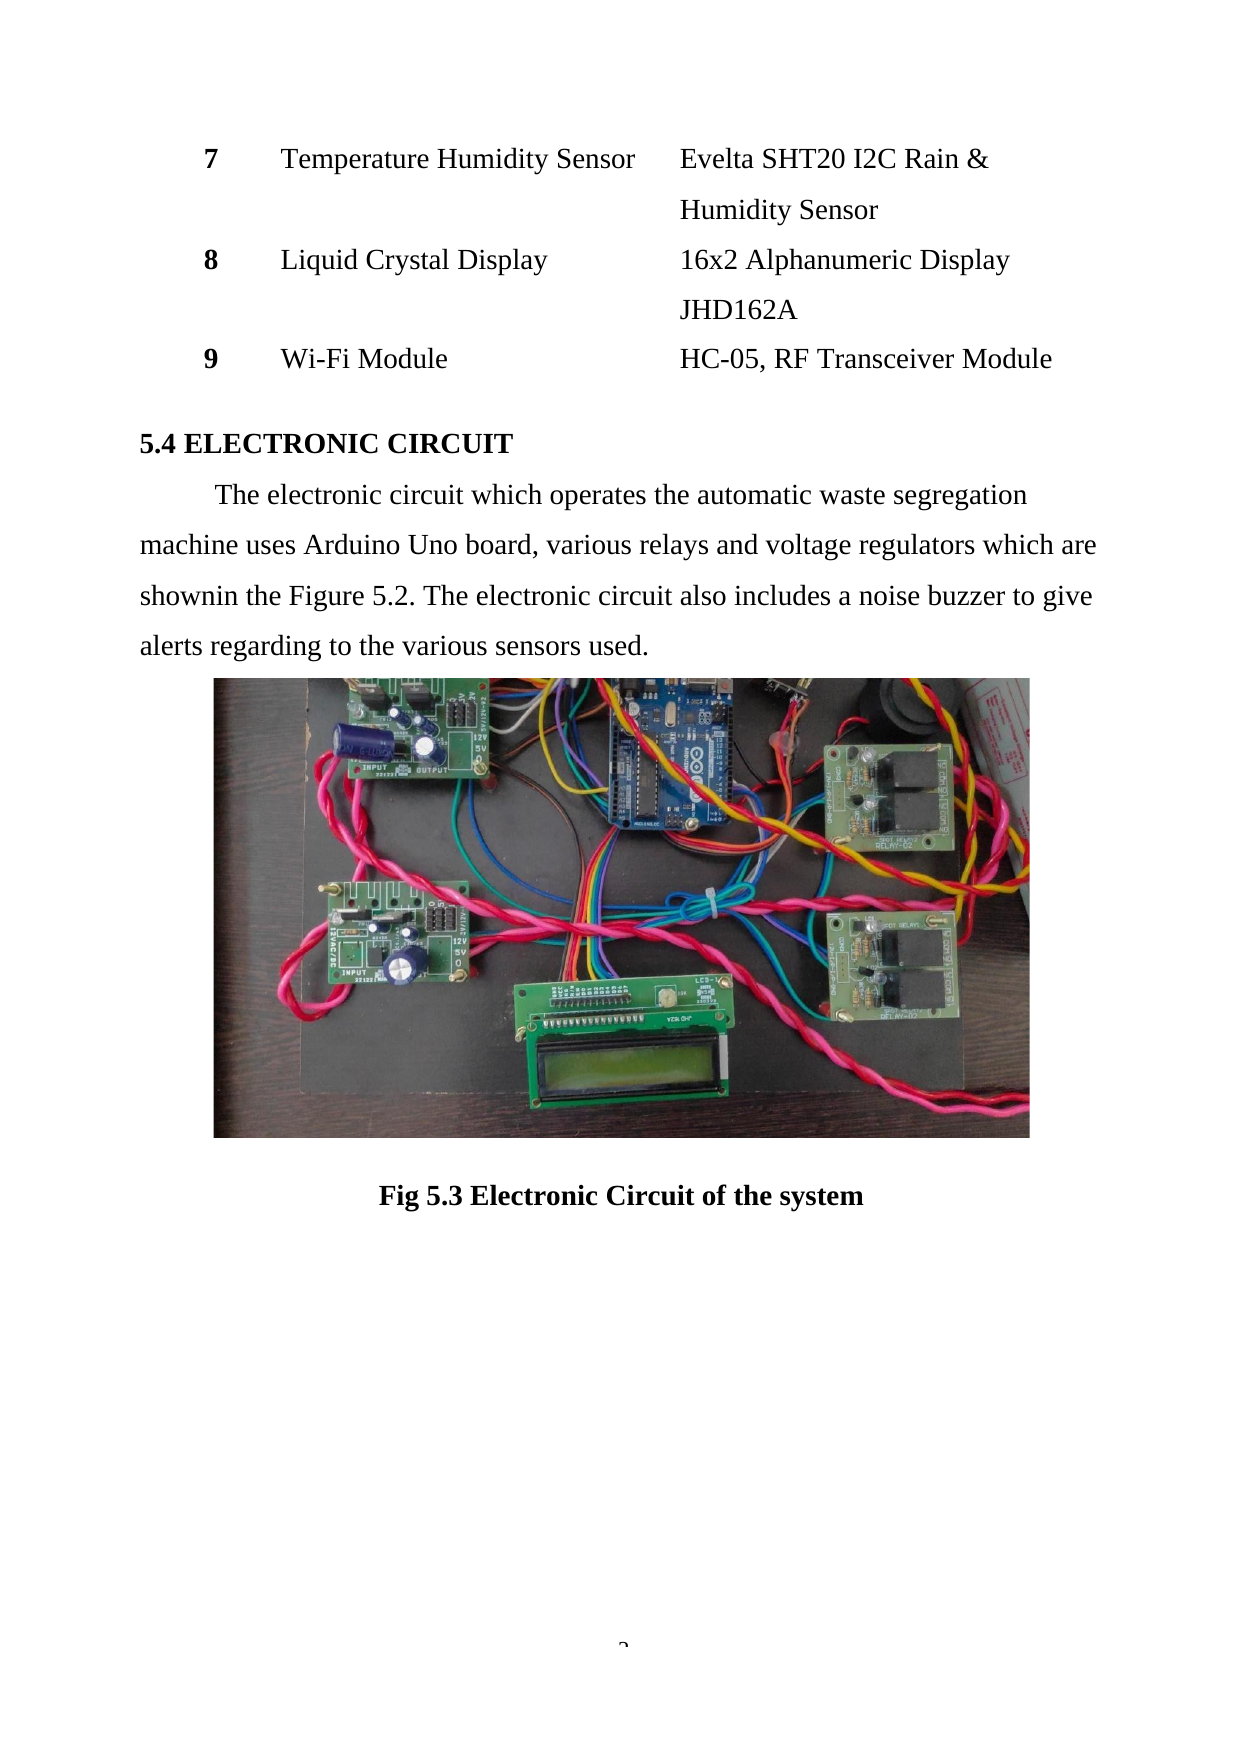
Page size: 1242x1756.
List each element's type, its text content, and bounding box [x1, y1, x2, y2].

table_cell 16x2 Alphanumeric Display JHD162A [657, 235, 1072, 336]
table_cell 8 [183, 235, 249, 336]
table_cell 9 [183, 336, 249, 377]
table_header Temperature Humidity Sensor [249, 144, 657, 235]
subtitle Fig 5.3 Electronic Circuit of the system [276, 1178, 966, 1211]
table_header Evelta SHT20 I2C Rain & Humidity Sensor [657, 144, 1072, 235]
table_header 7 [183, 144, 249, 235]
table_cell Wi-Fi Module [249, 336, 657, 377]
text The electronic circuit which operates the automatic waste segregation machine uses Arduino Uno board, various relays and voltage regulators which are shownin the Figure 5.2. The electronic circuit also includes a noise buzzer to give alerts regarding to the various sensors used. [139, 477, 1099, 662]
table_cell HC-05, RF Transceiver Module [657, 336, 1072, 377]
table_cell Liquid Crystal Display [249, 235, 657, 336]
picture [213, 678, 1030, 1138]
list ELECTRONIC CIRCUIT [139, 427, 1142, 460]
